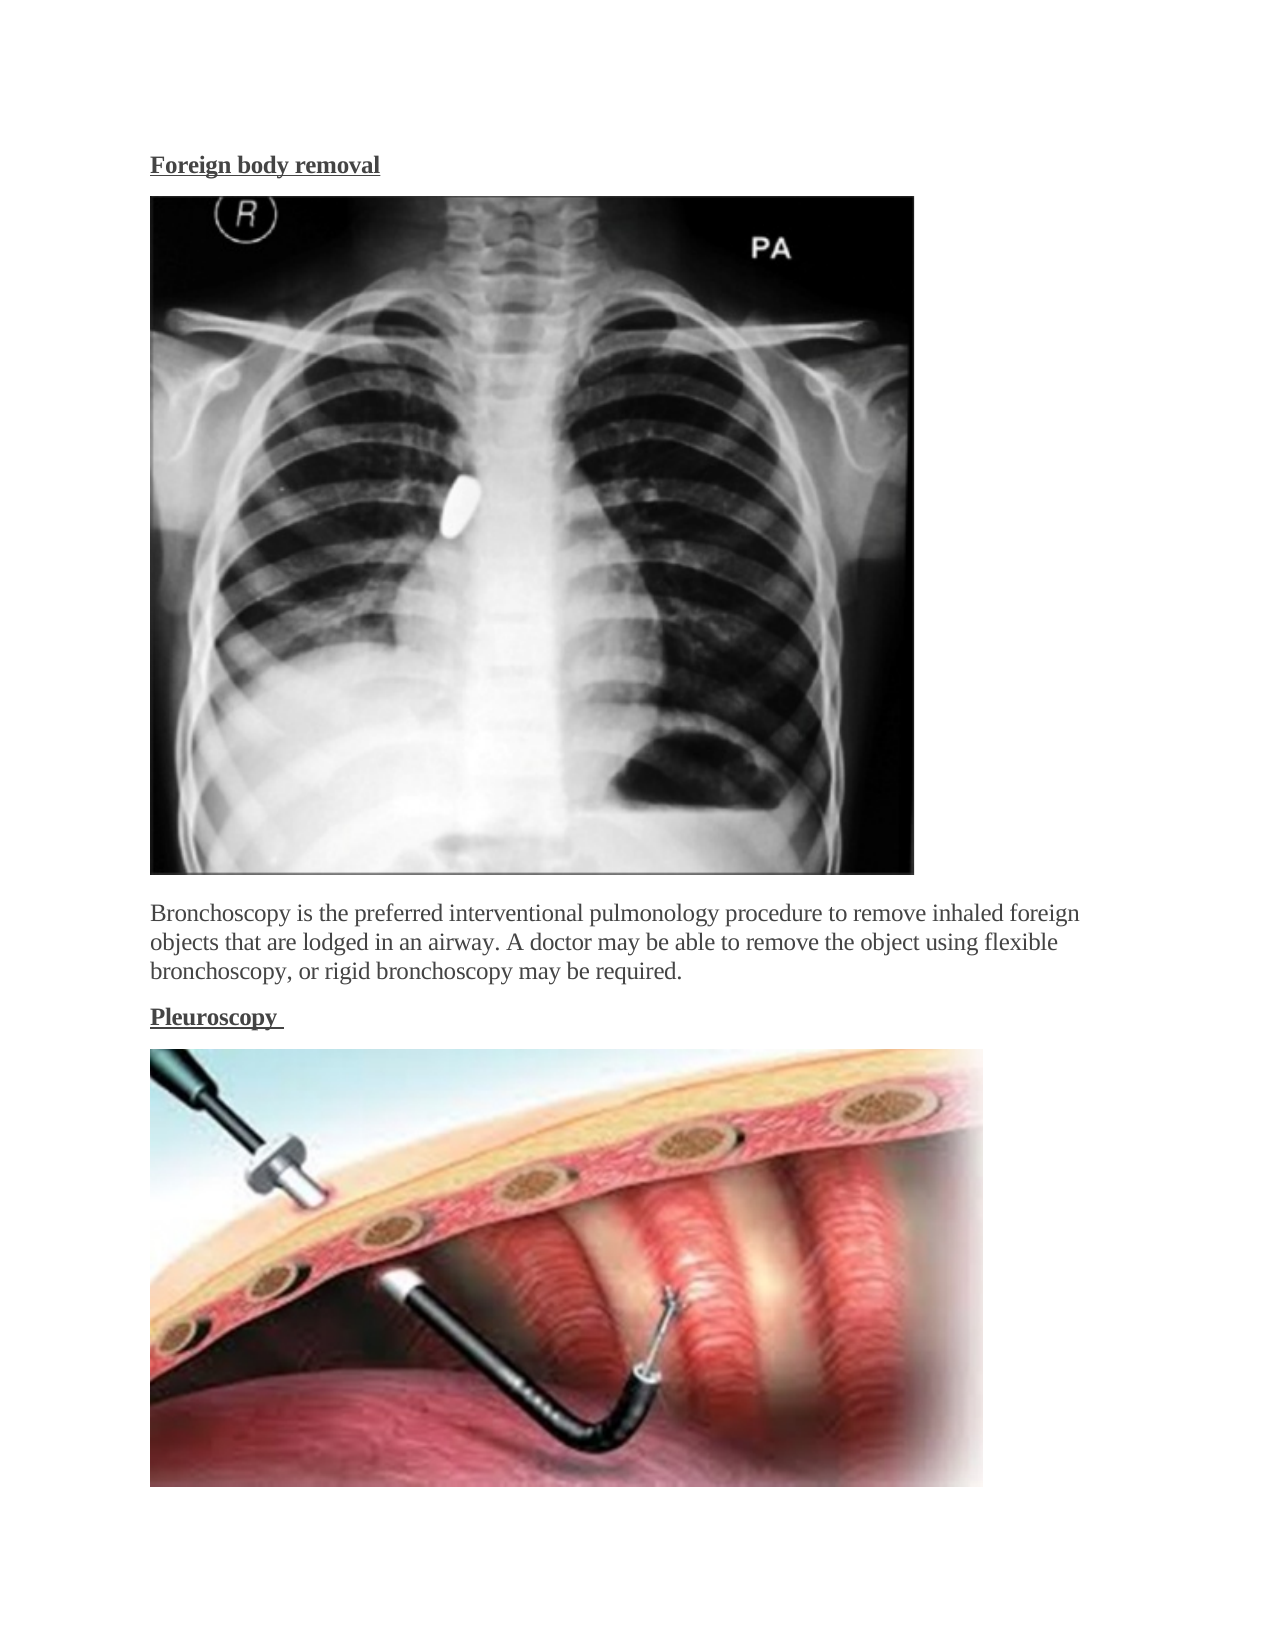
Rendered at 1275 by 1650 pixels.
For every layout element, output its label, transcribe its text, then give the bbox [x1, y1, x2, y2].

picture [150, 1049, 983, 1487]
text Bronchoscopy is the preferred interventional pulmonology procedure to remove inhaled foreign objects that are lodged in an airway. A doctor may be able to remove the object using flexible bronchoscopy, or rigid bronchoscopy may be required. [150, 898, 1125, 984]
text Foreign body removal [150, 150, 1125, 179]
picture [150, 196, 915, 875]
text Pleuroscopy [150, 1002, 1125, 1031]
